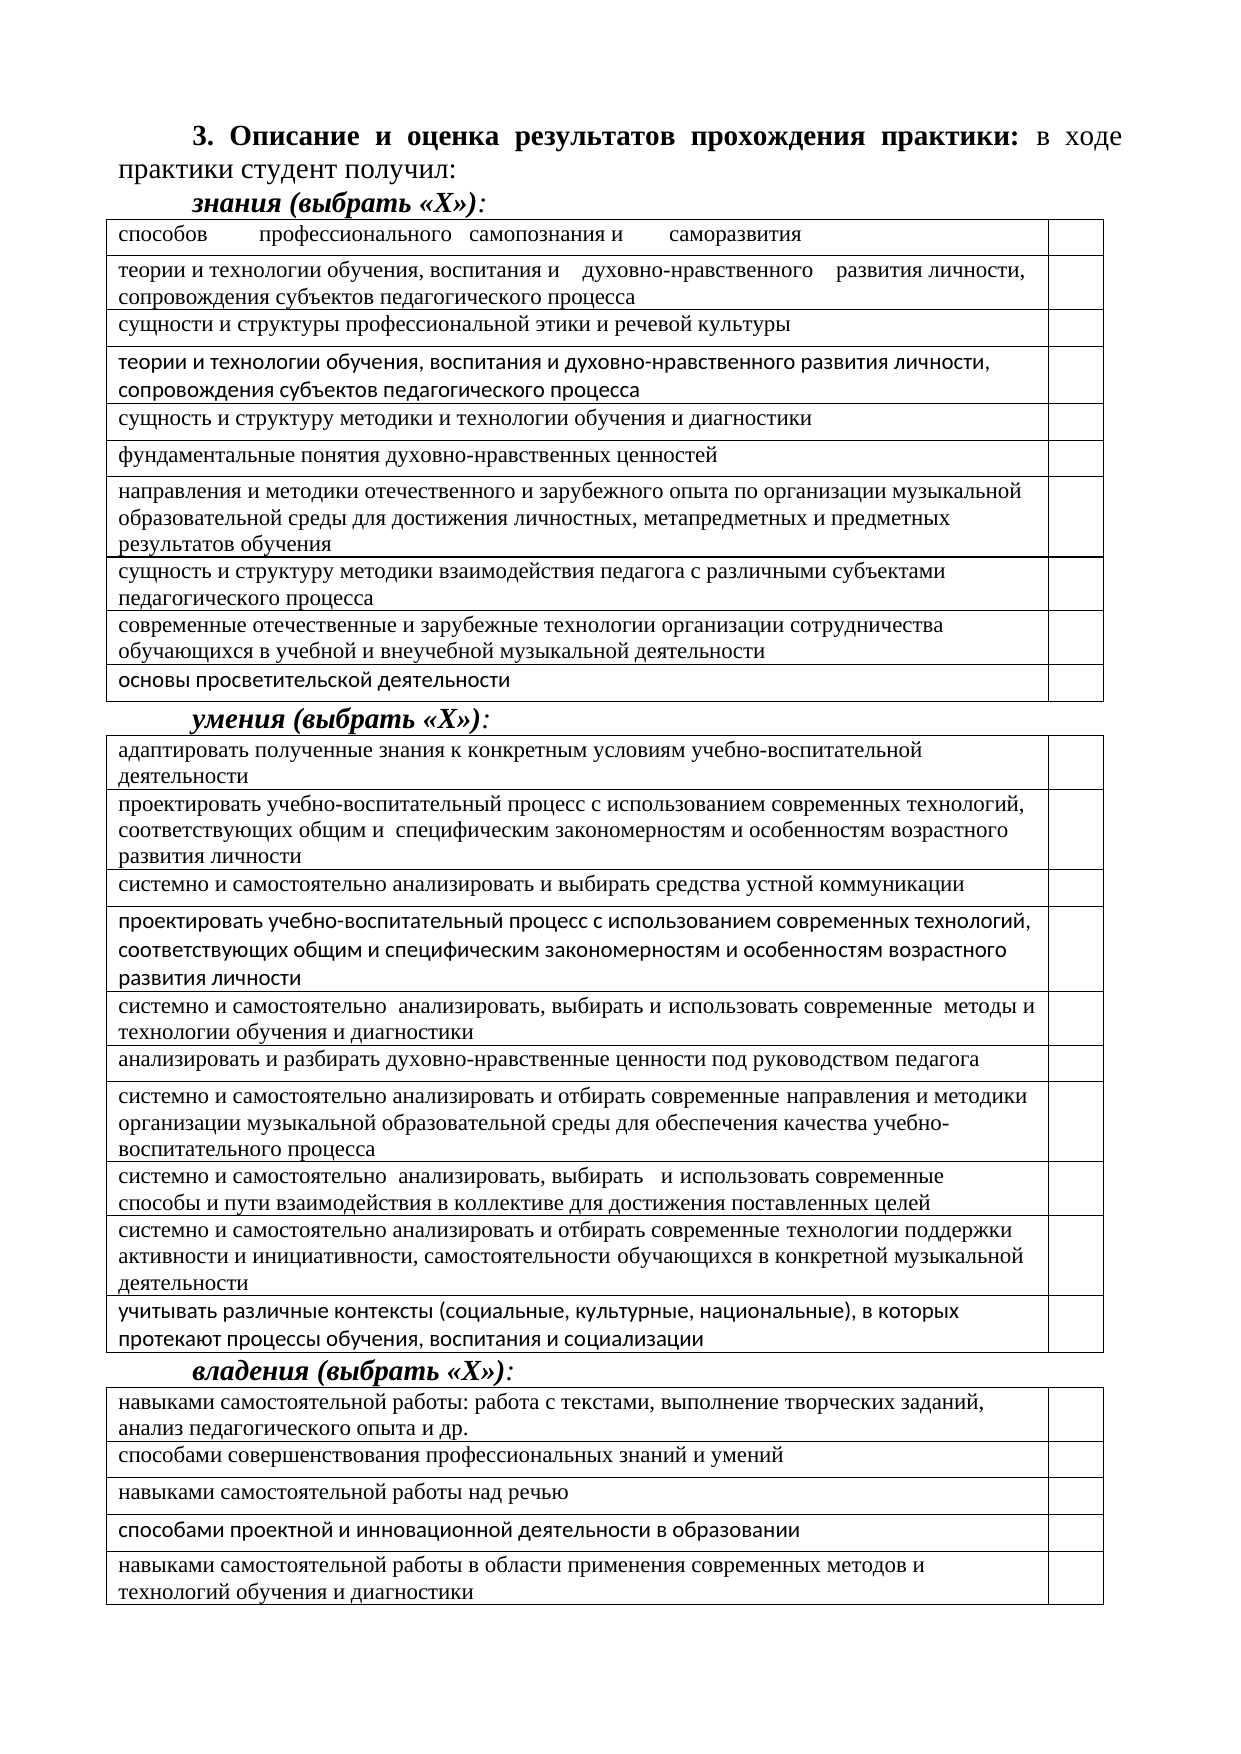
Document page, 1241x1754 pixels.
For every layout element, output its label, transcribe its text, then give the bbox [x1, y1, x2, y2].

text владения (выбрать «X»): [118, 1353, 1122, 1387]
table_cell [1049, 1082, 1103, 1161]
table_cell [1049, 1478, 1103, 1514]
table_cell [1049, 441, 1103, 476]
table_cell проектировать учебно-воспитательный процесс с использованием современных технологий, соответствующих общим и специфическим закономерностям и особенностям возрастного развития личности [107, 790, 1048, 869]
table_cell системно и самостоятельно анализировать, выбирать и использовать современные методы и технологии обучения и диагностики [107, 992, 1048, 1044]
table_header [1049, 736, 1103, 789]
table_cell [1049, 558, 1103, 610]
table_cell [1049, 992, 1103, 1044]
table_cell [1049, 870, 1103, 906]
table_cell системно и самостоятельно анализировать и выбирать средства устной коммуникации [107, 870, 1048, 906]
table_cell [1049, 1442, 1103, 1477]
table_cell [1049, 1296, 1103, 1352]
table_header [1049, 1388, 1103, 1441]
table_header [1049, 220, 1103, 255]
table_cell [1049, 256, 1103, 309]
table_header адаптировать полученные знания к конкретным условиям учебно-воспитательной деятельности [107, 736, 1048, 789]
table_cell [1049, 1515, 1103, 1551]
table_cell теории и технологии обучения, воспитания и духовно-нравственного развития личности, сопровождения субъектов педагогического процесса [107, 256, 1048, 309]
table_cell [1049, 477, 1103, 556]
table_cell основы просветительской деятельности [107, 665, 1048, 701]
table_cell [1049, 347, 1103, 403]
table_header способов профессионального самопознания и саморазвития [107, 220, 1048, 255]
table_cell [1049, 1046, 1103, 1081]
table_cell навыками самостоятельной работы в области применения современных методов и технологий обучения и диагностики [107, 1552, 1048, 1604]
table_cell современные отечественные и зарубежные технологии организации сотрудничества обучающихся в учебной и внеучебной музыкальной деятельности [107, 611, 1048, 664]
text умения (выбрать «X»): [118, 702, 1122, 735]
table_cell [1049, 1552, 1103, 1604]
table_cell сущность и структуру методики взаимодействия педагога с различными субъектами педагогического процесса [107, 558, 1048, 610]
table_cell [1049, 907, 1103, 991]
table_cell учитывать различные контексты (социальные, культурные, национальные), в которых протекают процессы обучения, воспитания и социализации [107, 1296, 1048, 1352]
table_cell фундаментальные понятия духовно-нравственных ценностей [107, 441, 1048, 476]
table_cell теории и технологии обучения, воспитания и духовно-нравственного развития личности, сопровождения субъектов педагогического процесса [107, 347, 1048, 403]
table_cell [1049, 310, 1103, 346]
table_cell системно и самостоятельно анализировать и отбирать современные технологии поддержки активности и инициативности, самостоятельности обучающихся в конкретной музыкальной деятельности [107, 1216, 1048, 1295]
table_cell направления и методики отечественного и зарубежного опыта по организации музыкальной образовательной среды для достижения личностных, метапредметных и предметных результатов обучения [107, 477, 1048, 556]
table_cell навыками самостоятельной работы над речью [107, 1478, 1048, 1514]
table_header навыками самостоятельной работы: работа с текстами, выполнение творческих заданий, анализ педагогического опыта и др. [107, 1388, 1048, 1441]
table_cell сущности и структуры профессиональной этики и речевой культуры [107, 310, 1048, 346]
table_cell [1049, 1162, 1103, 1215]
table_cell системно и самостоятельно анализировать и отбирать современные направления и методики организации музыкальной образовательной среды для обеспечения качества учебно-воспитательного процесса [107, 1082, 1048, 1161]
table_cell [1049, 611, 1103, 664]
table_cell [1049, 790, 1103, 869]
table_cell [1049, 404, 1103, 439]
text 3. Описание и оценка результатов прохождения практики: в ходе практики студент получил: [118, 118, 1122, 185]
table_cell системно и самостоятельно анализировать, выбирать и использовать современные способы и пути взаимодействия в коллективе для достижения поставленных целей [107, 1162, 1048, 1215]
table_cell анализировать и разбирать духовно-нравственные ценности под руководством педагога [107, 1046, 1048, 1081]
table_cell сущность и структуру методики и технологии обучения и диагностики [107, 404, 1048, 439]
table_cell способами совершенствования профессиональных знаний и умений [107, 1442, 1048, 1477]
table_cell проектировать учебно-воспитательный процесс с использованием современных технологий, соответствующих общим и специфическим закономерностям и особенностям возрастного развития личности [107, 907, 1048, 991]
text знания (выбрать «X»): [118, 185, 1122, 219]
table_cell [1049, 665, 1103, 701]
table_cell [1049, 1216, 1103, 1295]
table_cell способами проектной и инновационной деятельности в образовании [107, 1515, 1048, 1551]
